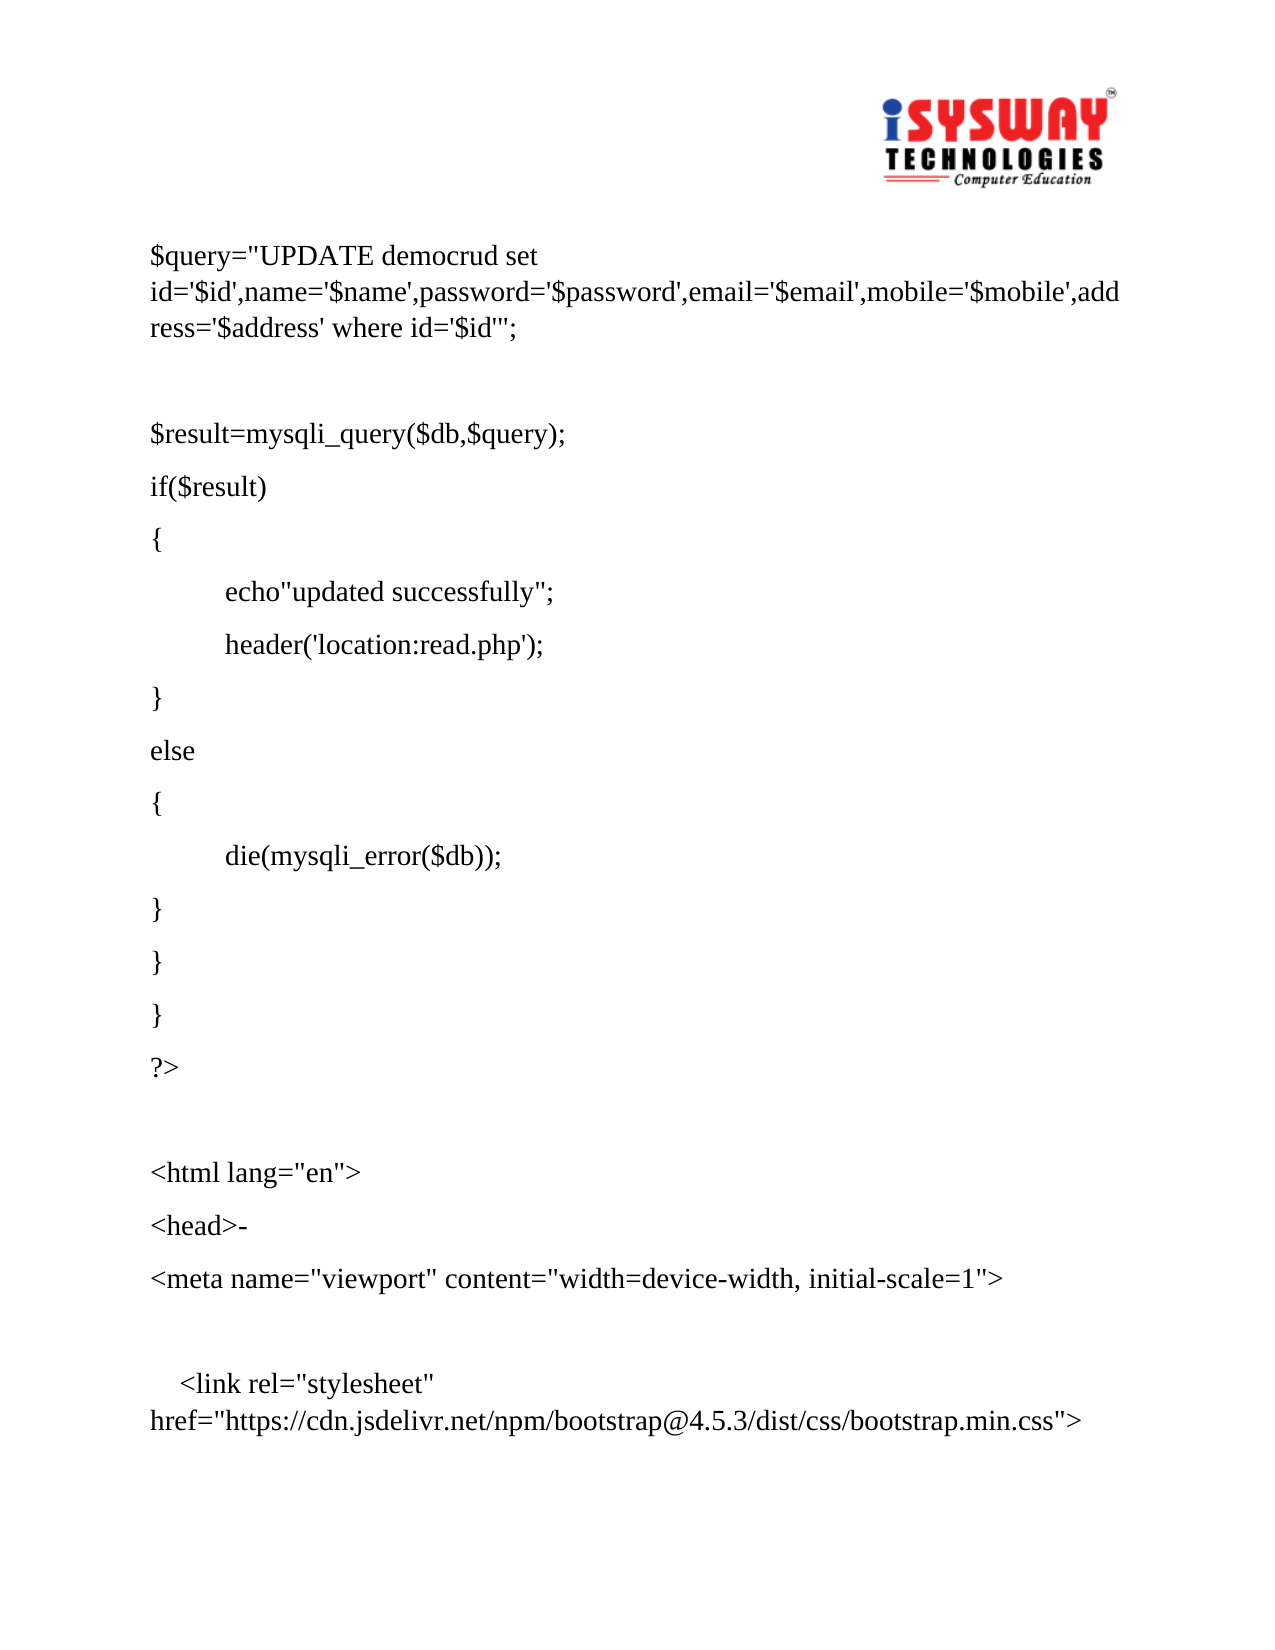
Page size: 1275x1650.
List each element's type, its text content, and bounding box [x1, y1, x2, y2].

text die(mysqli_error($db)); [150, 838, 1125, 872]
text <html lang="en"> [150, 1155, 1125, 1189]
text <head>- [150, 1208, 1125, 1242]
text <link rel="stylesheet" href="https://cdn.jsdelivr.net/npm/bootstrap@4.5.3/dist/css/bootstrap.min.css"> [150, 1367, 1125, 1436]
text } [150, 891, 1125, 925]
picture [873, 73, 1125, 210]
text } [150, 944, 1125, 978]
text { [150, 786, 1125, 819]
text { [150, 522, 1125, 555]
text header('location:read.php'); [150, 627, 1125, 661]
text $result=mysqli_query($db,$query); [150, 416, 1125, 449]
text else [150, 733, 1125, 766]
text } [150, 680, 1125, 713]
text } [150, 997, 1125, 1030]
text $query="UPDATE democrud set id='$id',name='$name',password='$password',email='$email',mobile='$mobile',address='$address' where id='$id'"; [150, 238, 1125, 344]
text echo"updated successfully"; [150, 574, 1125, 608]
text <meta name="viewport" content="width=device-width, initial-scale=1"> [150, 1261, 1125, 1294]
text ?> [150, 1050, 1125, 1083]
text if($result) [150, 469, 1125, 502]
